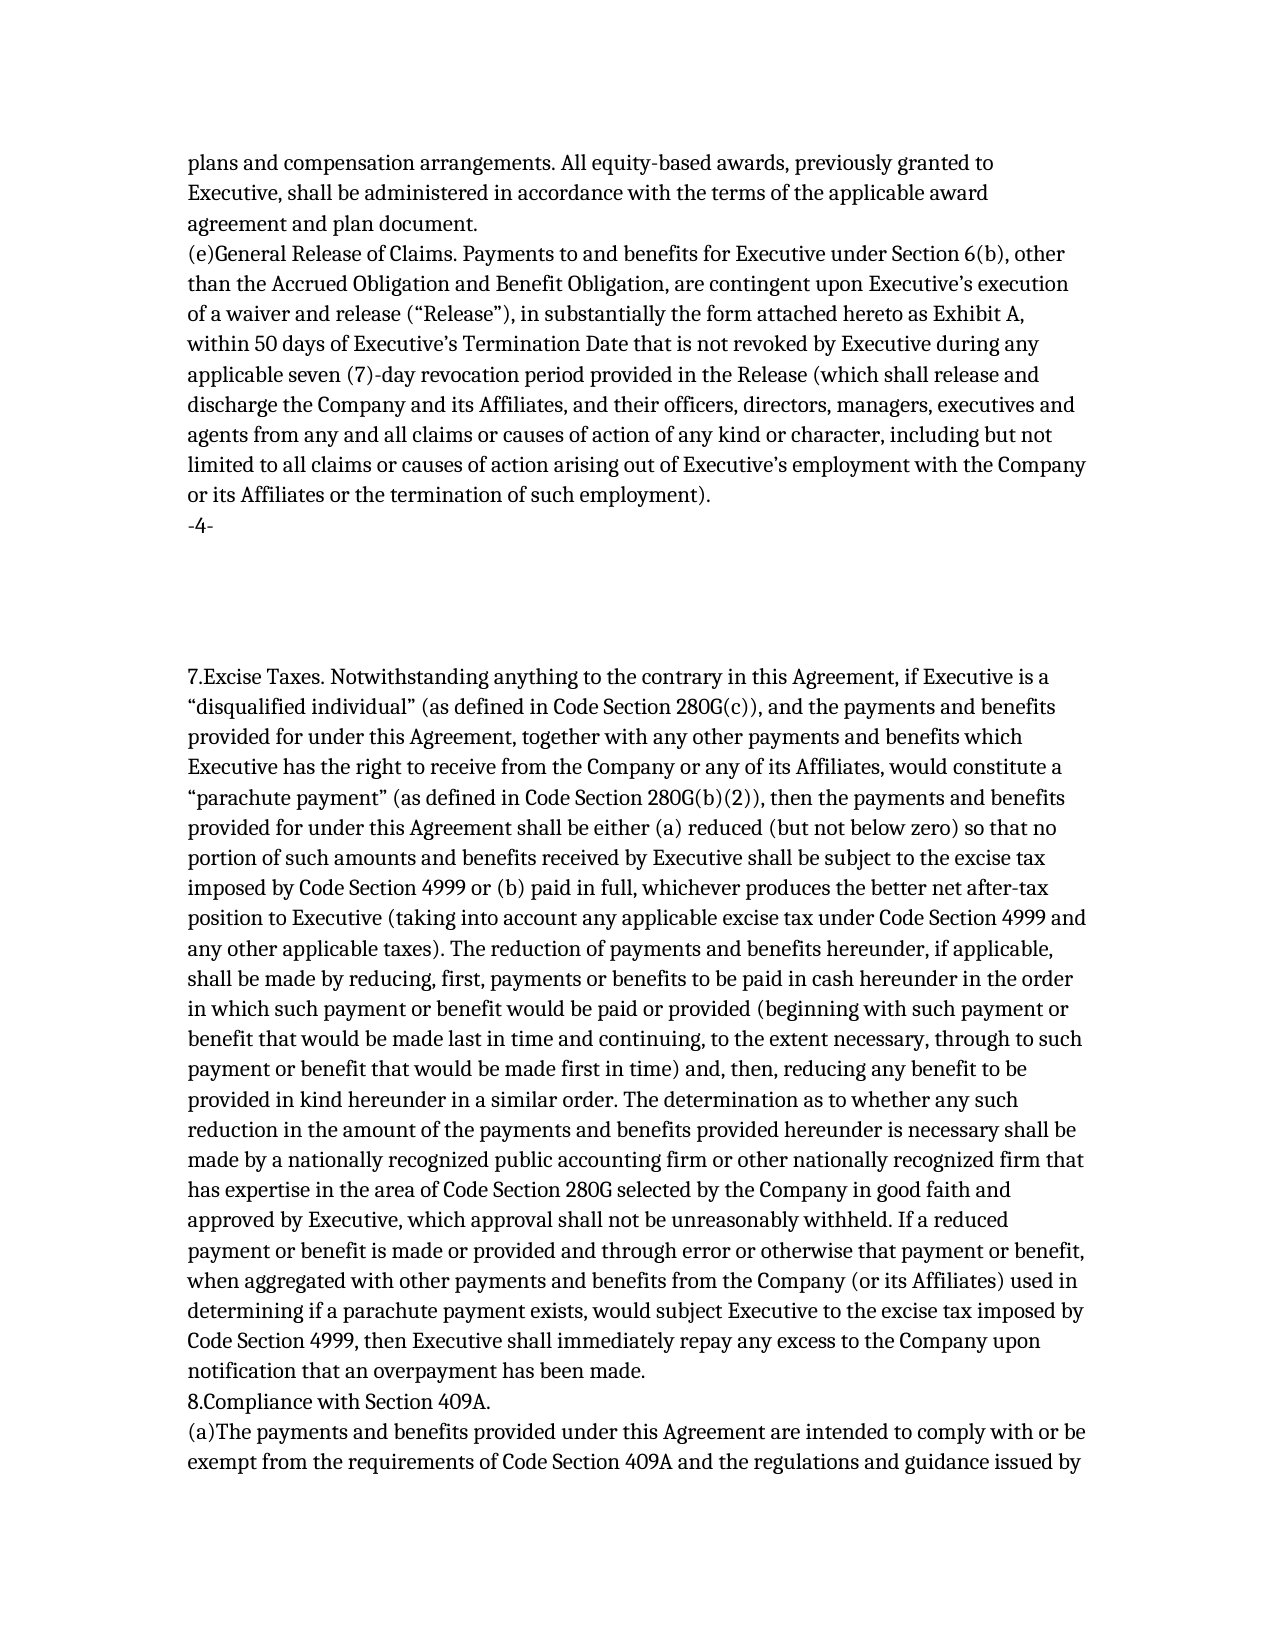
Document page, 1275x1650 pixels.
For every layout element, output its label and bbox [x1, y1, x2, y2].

text [187, 150, 1087, 1475]
